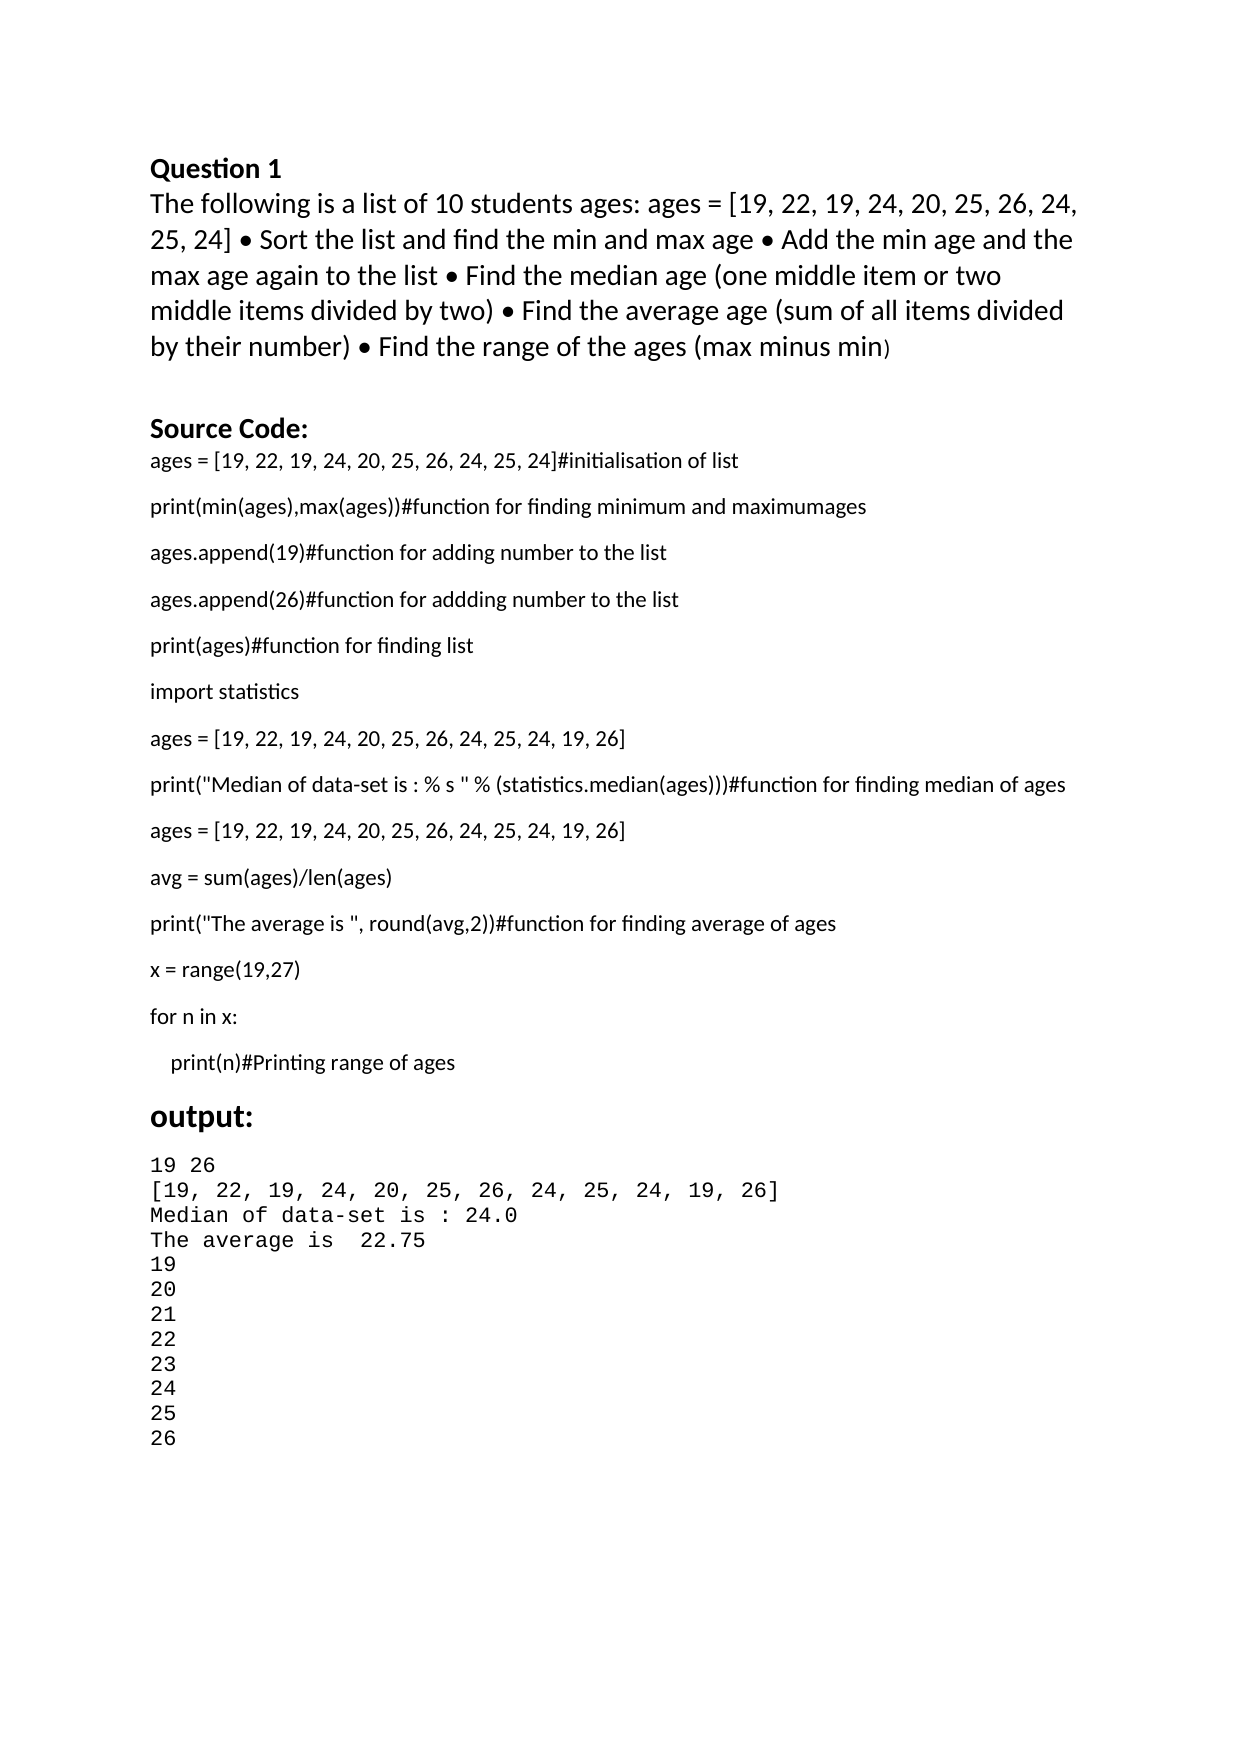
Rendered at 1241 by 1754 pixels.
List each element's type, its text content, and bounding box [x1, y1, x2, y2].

text print(n)#Printing range of ages [150, 1048, 1090, 1076]
text 19 26 [150, 1154, 1090, 1179]
text 25 [150, 1402, 1090, 1427]
text print("Median of data-set is : % s " % (statistics.median(ages)))#function for finding median of ages [150, 770, 1090, 798]
text ages = [19, 22, 19, 24, 20, 25, 26, 24, 25, 24, 19, 26] [150, 817, 1090, 844]
text for n in x: [150, 1002, 1090, 1030]
text The following is a list of 10 students ages: ages = [19, 22, 19, 24, 20, 25, 26, 24, 25, 24] • Sort the list and find the min and max age • Add the min age and the max age again to the list • Find the median age (one middle item or two middle items divided by two) • Find the average age (sum of all items divided by their number) • Find the range of the ages (max minus min) [150, 186, 1090, 364]
text ages.append(19)#function for adding number to the list [150, 538, 1090, 566]
text output: [150, 1095, 1090, 1135]
text import statistics [150, 677, 1090, 706]
text 24 [150, 1378, 1090, 1402]
text 23 [150, 1353, 1090, 1378]
text 20 [150, 1278, 1090, 1303]
text 22 [150, 1328, 1090, 1353]
text Question 1 [150, 150, 1090, 186]
text print(ages)#function for finding list [150, 631, 1090, 659]
text The average is 22.75 [150, 1229, 1090, 1254]
text ages = [19, 22, 19, 24, 20, 25, 26, 24, 25, 24]#initialisation of list [150, 446, 1090, 474]
text Source Code: [150, 410, 1090, 446]
text 26 [150, 1427, 1090, 1452]
text Median of data-set is : 24.0 [150, 1204, 1090, 1229]
text 21 [150, 1303, 1090, 1328]
text ages.append(26)#function for addding number to the list [150, 585, 1090, 613]
text print("The average is ", round(avg,2))#function for finding average of ages [150, 909, 1090, 937]
text print(min(ages),max(ages))#function for finding minimum and maximumages [150, 492, 1090, 520]
text [19, 22, 19, 24, 20, 25, 26, 24, 25, 24, 19, 26] [150, 1179, 1090, 1204]
text avg = sum(ages)/len(ages) [150, 863, 1090, 891]
text 19 [150, 1254, 1090, 1278]
text x = range(19,27) [150, 956, 1090, 984]
text ages = [19, 22, 19, 24, 20, 25, 26, 24, 25, 24, 19, 26] [150, 724, 1090, 752]
